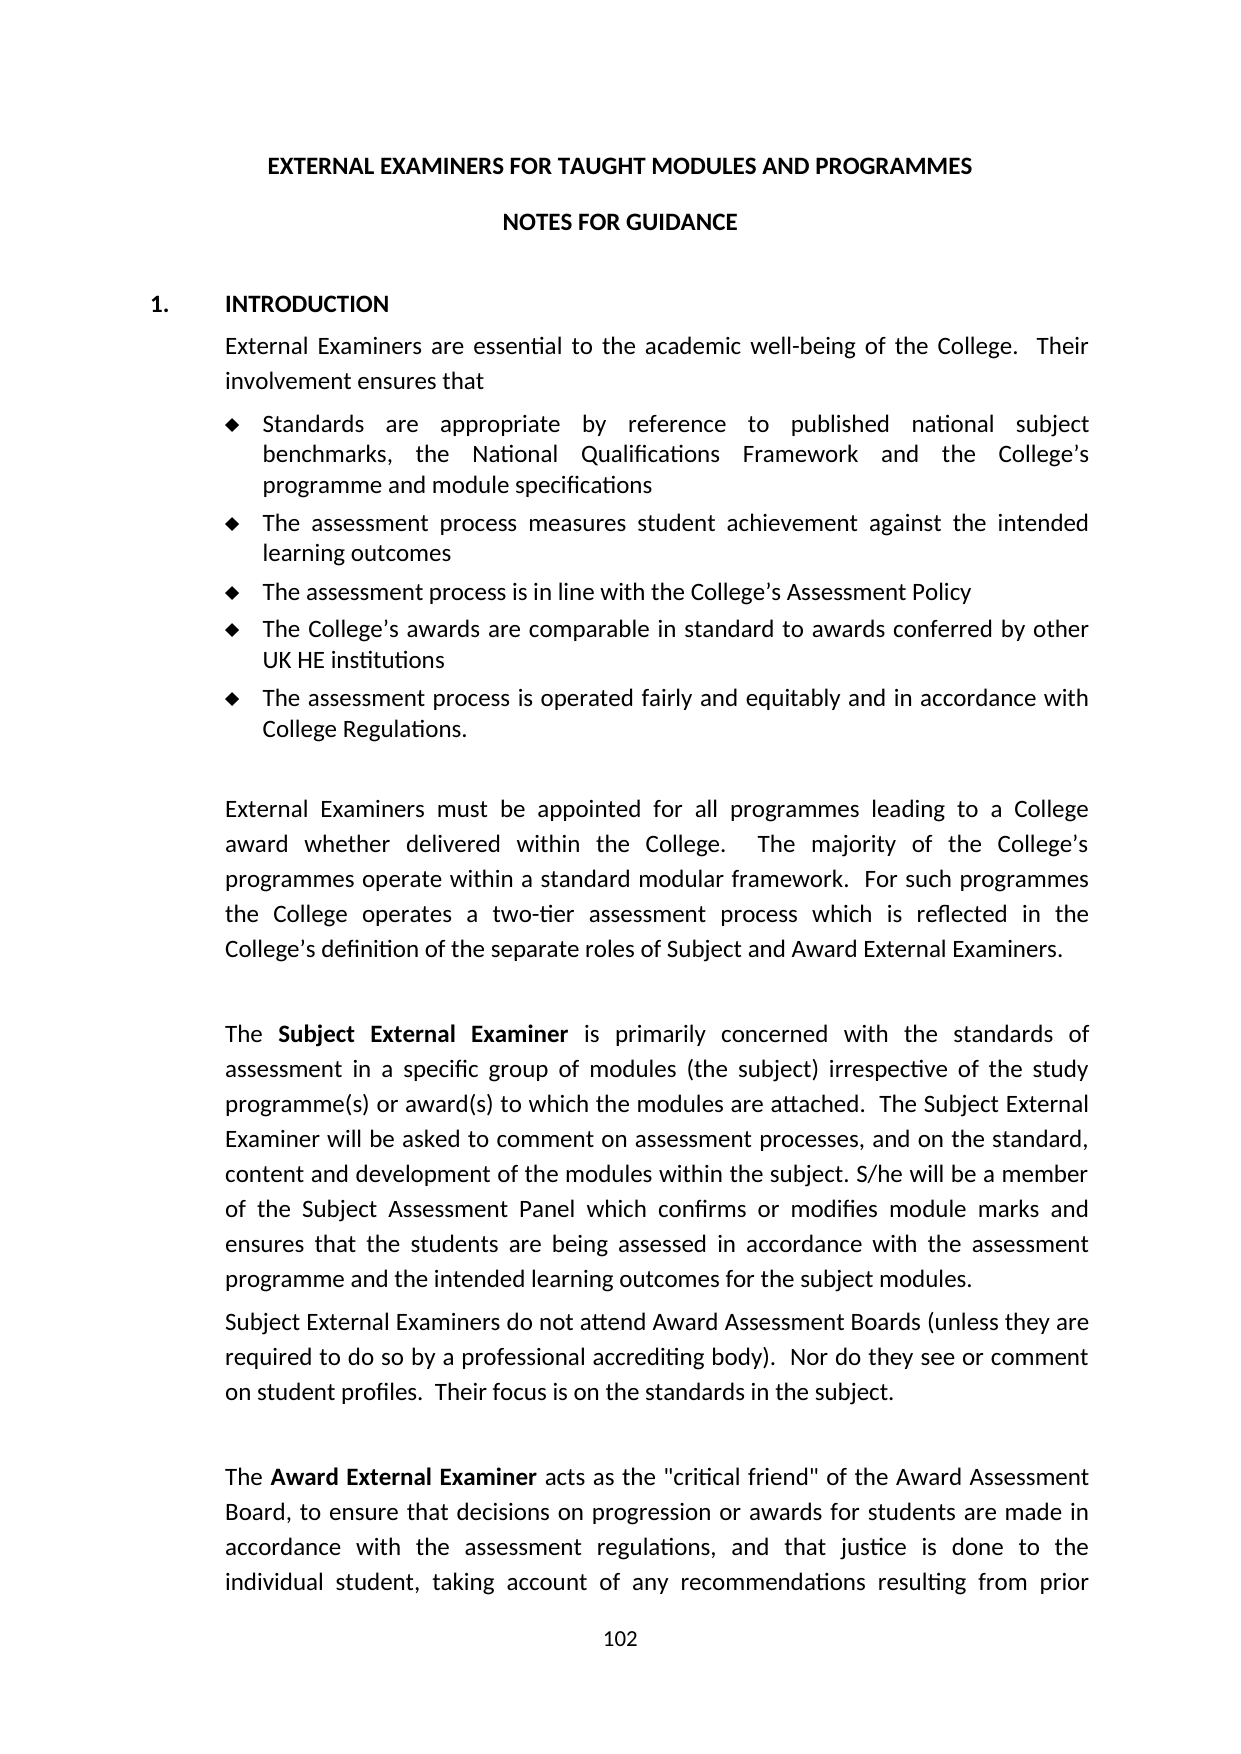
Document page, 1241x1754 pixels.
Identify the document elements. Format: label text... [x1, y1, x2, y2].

text External Examiners are essential to the academic well-being of the College. Their involvement ensures that [225, 331, 1090, 396]
list The assessment process measures student achievement against the intended learning outcomes [225, 507, 1090, 568]
text Subject External Examiners do not attend Award Assessment Boards (unless they are required to do so by a professional accrediting body). Nor do they see or comment on student profiles. Their focus is on the standards in the subject. [225, 1306, 1090, 1406]
text NOTES FOR GUIDANCE [150, 206, 1090, 236]
list Standards are appropriate by reference to published national subject benchmarks, the National Qualifications Framework and the College’s programme and module specifications [225, 408, 1090, 499]
text EXTERNAL EXAMINERS FOR TAUGHT MODULES AND PROGRAMMES [150, 150, 1090, 181]
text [225, 1461, 1090, 1596]
list The assessment process is operated fairly and equitably and in accordance with College Regulations. [225, 682, 1090, 743]
text 1. INTRODUCTION [150, 288, 1090, 318]
text The Subject External Examiner is primarily concerned with the standards of assessment in a specific group of modules (the subject) irrespective of the study programme(s) or award(s) to which the modules are attached. The Subject External Examiner will be asked to comment on assessment processes, and on the standard, content and development of the modules within the subject. S/he will be a member of the Subject Assessment Panel which confirms or modifies module marks and ensures that the students are being assessed in accordance with the assessment programme and the intended learning outcomes for the subject modules. [225, 1018, 1090, 1294]
text External Examiners must be appointed for all programmes leading to a College award whether delivered within the College. The majority of the College’s programmes operate within a standard modular framework. For such programmes the College operates a two-tier assessment process which is reflected in the College’s definition of the separate roles of Subject and Award External Examiners. [225, 793, 1090, 964]
list The assessment process is in line with the College’s Assessment Policy [225, 576, 1090, 606]
list The College’s awards are comparable in standard to awards conferred by other UK HE institutions [225, 614, 1090, 675]
